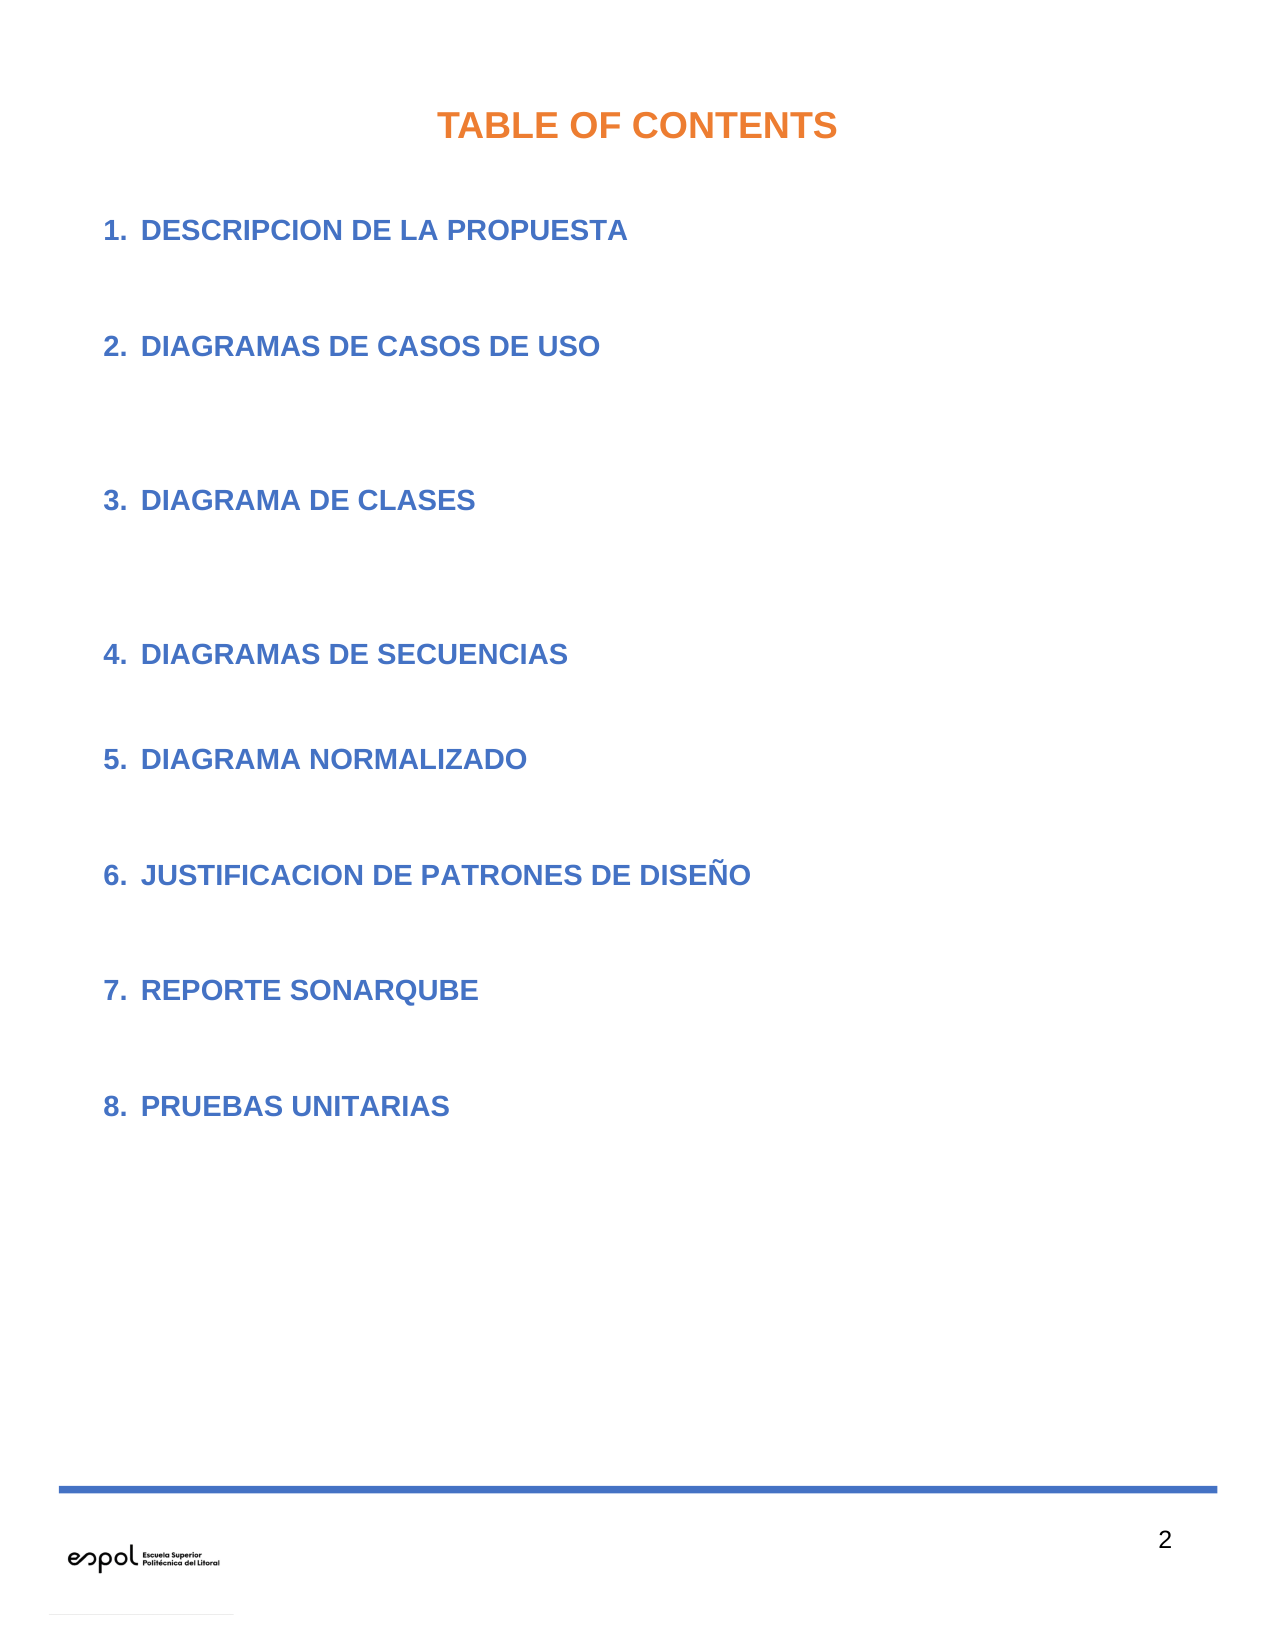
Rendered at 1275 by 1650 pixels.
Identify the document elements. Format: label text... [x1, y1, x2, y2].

list REPORTE SONARQUBE [103, 973, 1172, 1007]
list DIAGRAMAS DE CASOS DE USO [103, 329, 1172, 363]
list DIAGRAMA DE CLASES [103, 483, 1172, 517]
list PRUEBAS UNITARIAS [103, 1089, 1172, 1122]
text TABLE OF CONTENTS [103, 103, 1172, 146]
list DIAGRAMA NORMALIZADO [103, 742, 1172, 776]
list DIAGRAMAS DE SECUENCIAS [103, 637, 1172, 671]
list DESCRIPCION DE LA PROPUESTA [103, 213, 1172, 247]
picture [48, 1511, 234, 1615]
list JUSTIFICACION DE PATRONES DE DISEÑO [103, 858, 1172, 891]
